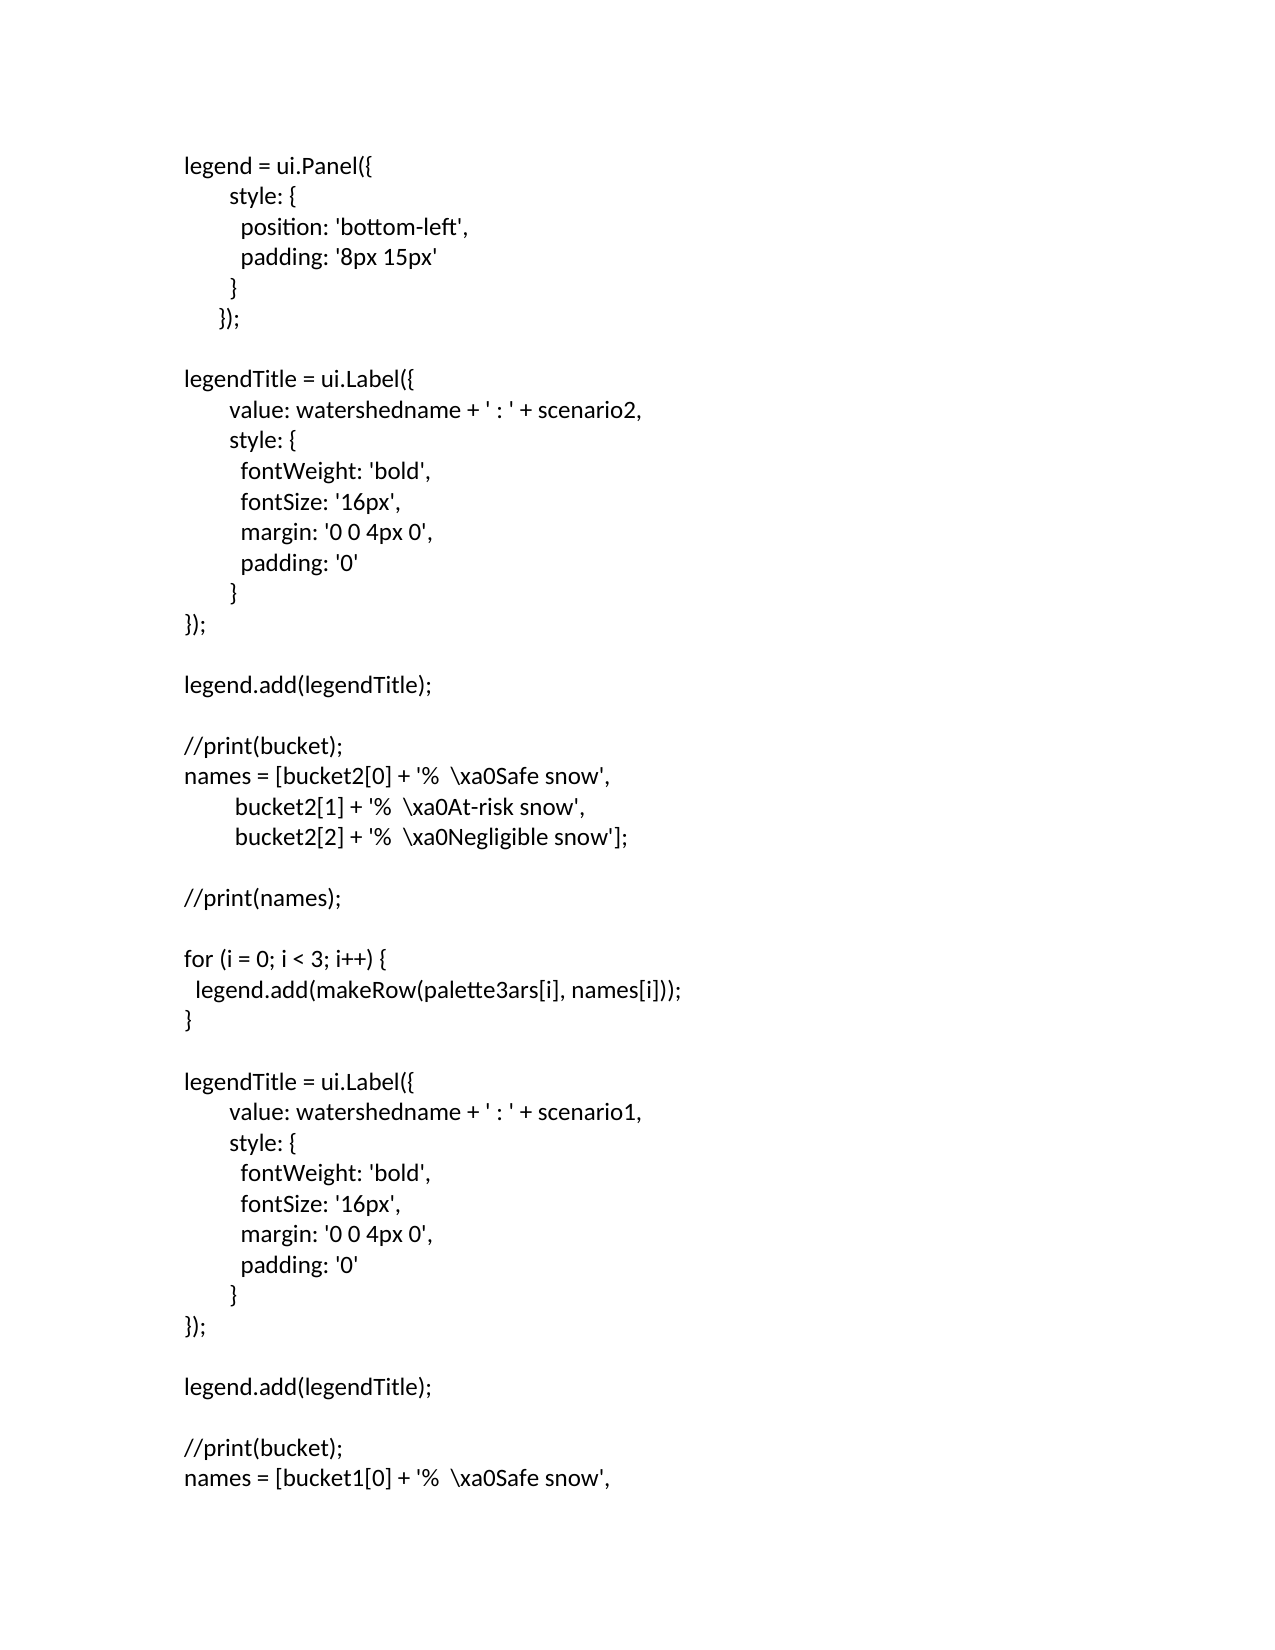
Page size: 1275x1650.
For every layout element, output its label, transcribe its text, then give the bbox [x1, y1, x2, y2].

text legendTitle = ui.Label({ [150, 1066, 1125, 1096]
text style: { [150, 1127, 1125, 1157]
text position: 'bottom-left', [150, 211, 1125, 242]
text //print(names); [150, 882, 1125, 913]
text fontWeight: 'bold', [150, 1157, 1125, 1188]
text fontSize: '16px', [150, 486, 1125, 516]
text }); [150, 608, 1125, 638]
text legend.add(legendTitle); [150, 669, 1125, 699]
text legend = ui.Panel({ [150, 150, 1125, 181]
text style: { [150, 425, 1125, 455]
text //print(bucket); [150, 1432, 1125, 1462]
text names = [bucket1[0] + '% \xa0Safe snow', [150, 1462, 1125, 1493]
text margin: '0 0 4px 0', [150, 516, 1125, 547]
text style: { [150, 181, 1125, 211]
text }); [150, 303, 1125, 333]
text for (i = 0; i < 3; i++) { [150, 943, 1125, 974]
text margin: '0 0 4px 0', [150, 1218, 1125, 1249]
text legend.add(legendTitle); [150, 1371, 1125, 1401]
text bucket2[1] + '% \xa0At-risk snow', [150, 791, 1125, 821]
text //print(bucket); [150, 730, 1125, 760]
text } [150, 272, 1125, 303]
text names = [bucket2[0] + '% \xa0Safe snow', [150, 760, 1125, 791]
text legend.add(makeRow(palette3ars[i], names[i])); [150, 974, 1125, 1004]
text bucket2[2] + '% \xa0Negligible snow']; [150, 821, 1125, 852]
text fontWeight: 'bold', [150, 455, 1125, 486]
text }); [150, 1310, 1125, 1340]
text } [150, 1279, 1125, 1310]
text value: watershedname + ' : ' + scenario2, [150, 394, 1125, 425]
text padding: '0' [150, 1249, 1125, 1279]
text padding: '8px 15px' [150, 242, 1125, 272]
text } [150, 1004, 1125, 1035]
text } [150, 577, 1125, 608]
text fontSize: '16px', [150, 1188, 1125, 1218]
text legendTitle = ui.Label({ [150, 364, 1125, 394]
text padding: '0' [150, 547, 1125, 577]
text value: watershedname + ' : ' + scenario1, [150, 1096, 1125, 1127]
